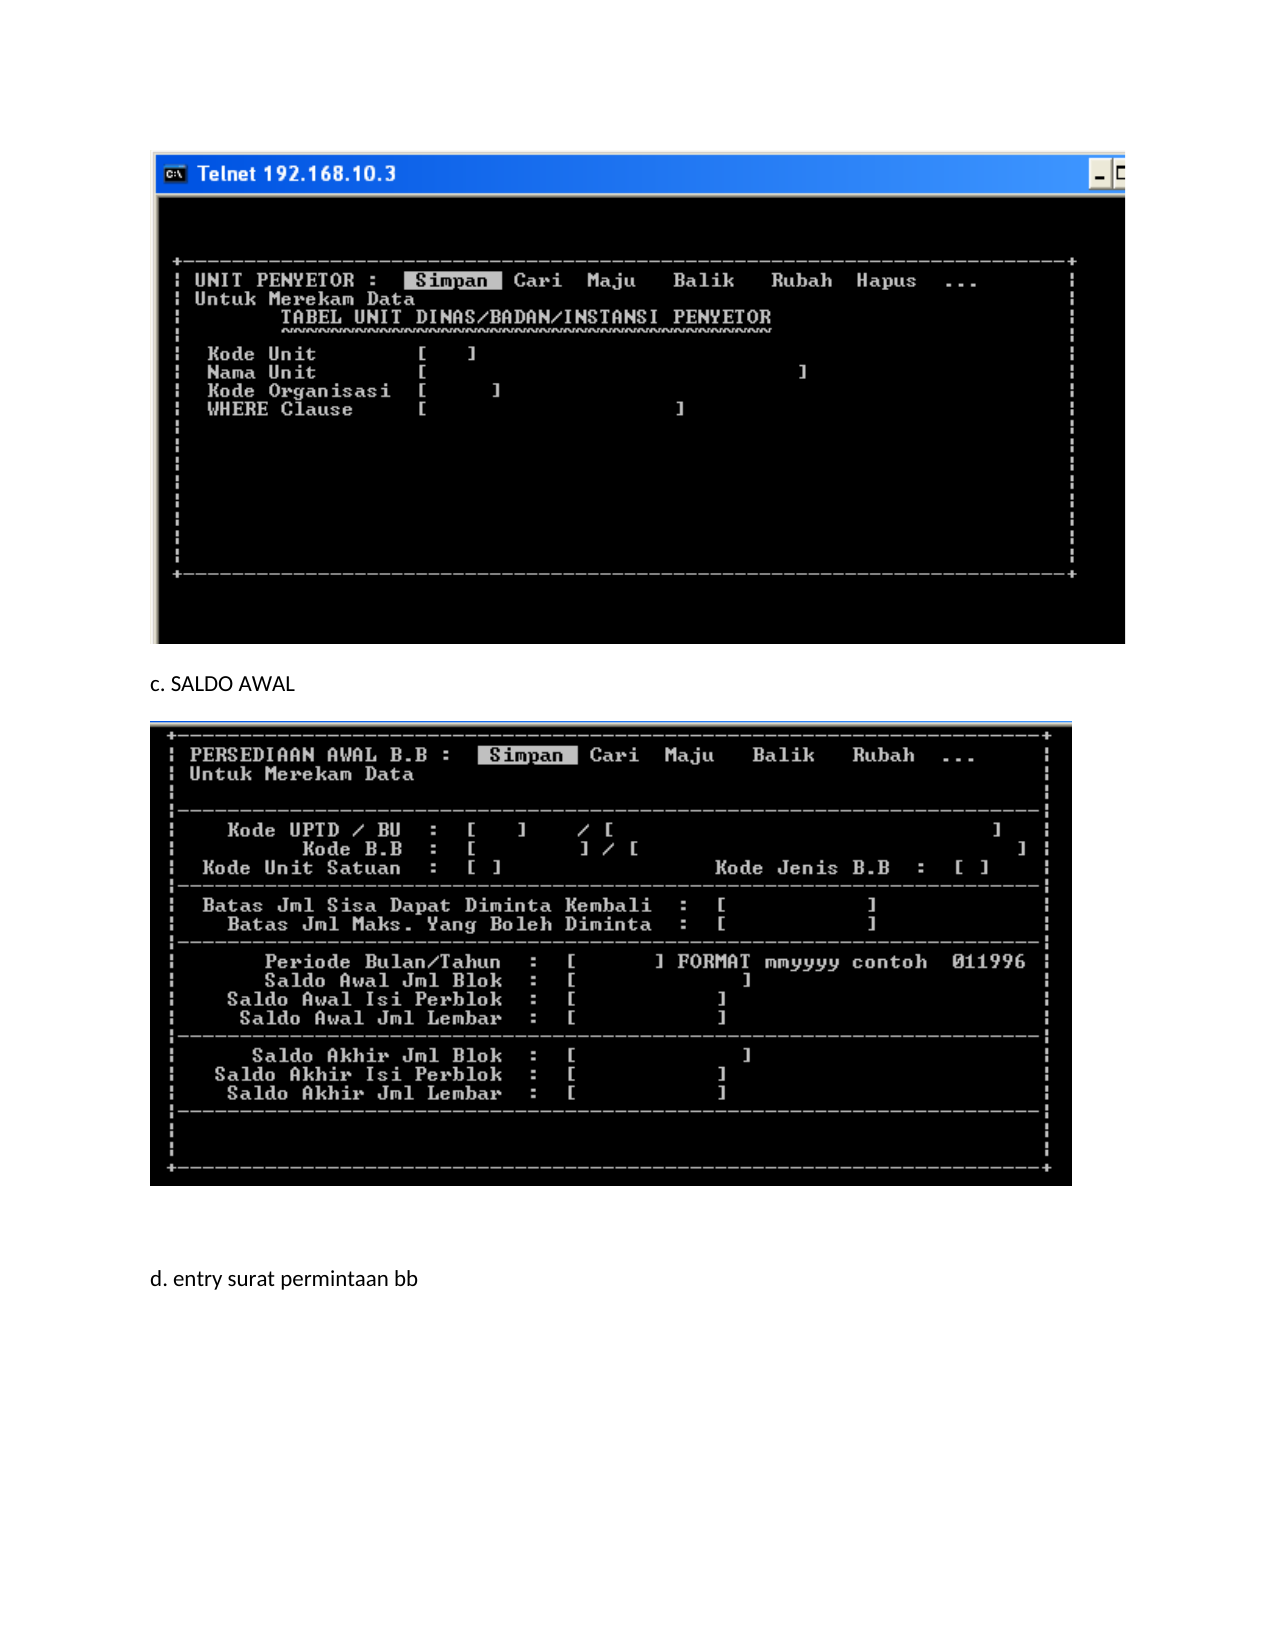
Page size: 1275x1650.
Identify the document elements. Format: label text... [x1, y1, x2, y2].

picture [150, 150, 1125, 644]
picture [150, 721, 1072, 1186]
text c. SALDO AWAL [150, 669, 1125, 697]
text d. entry surat permintaan bb [150, 1264, 1125, 1292]
